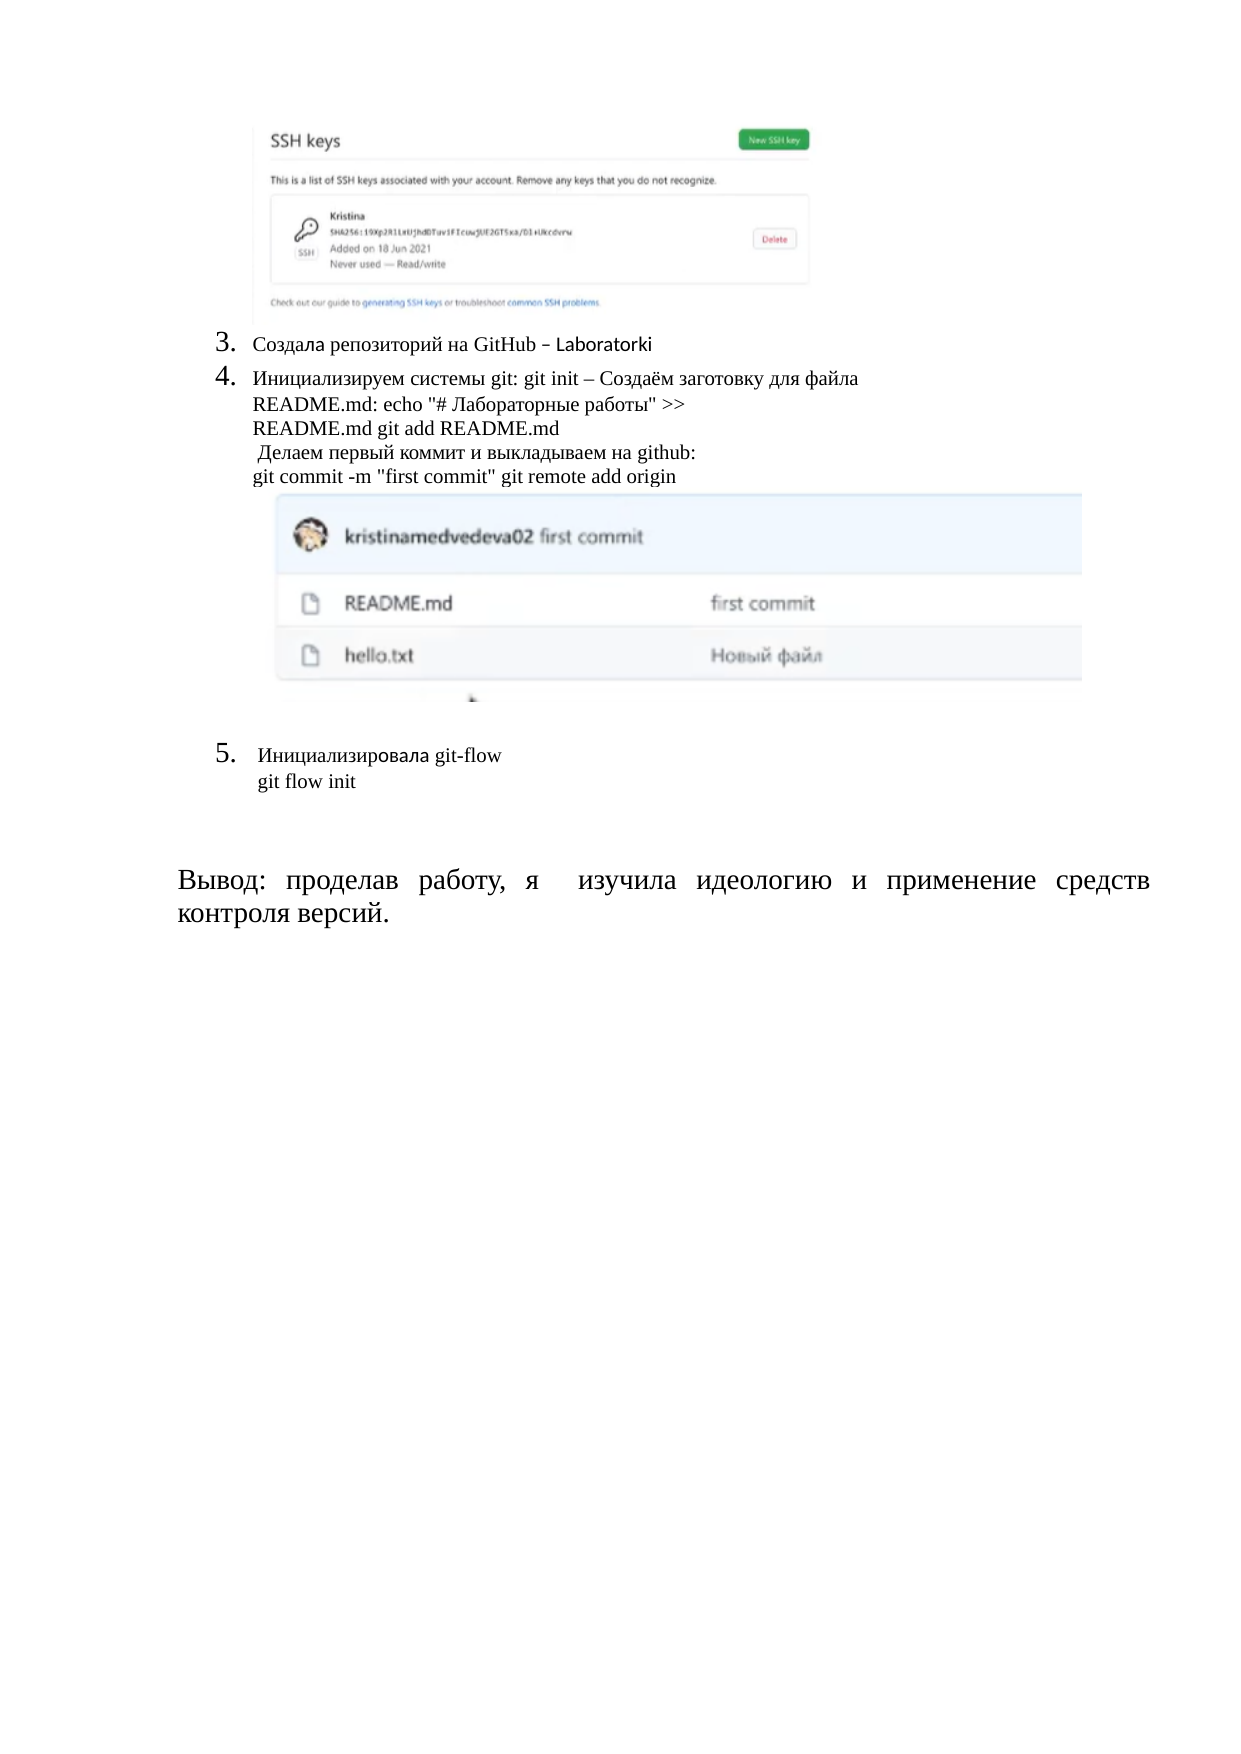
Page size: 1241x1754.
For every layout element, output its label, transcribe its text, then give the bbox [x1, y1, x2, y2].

list Инициализировала git-flow [215, 735, 1152, 768]
list git commit -m "first commit" git remote add origin [252, 464, 1152, 488]
list git flow init [252, 768, 1152, 793]
list README.md: echo "# Лабораторные работы" >> [252, 391, 1152, 416]
list Делаем первый коммит и выкладываем на github: [252, 439, 1152, 464]
picture [252, 487, 1082, 702]
list Инициализируем системы git: git init – Создаём заготовку для файла [215, 358, 1152, 391]
list Создала репозиторий на GitHub – Laboratorki [215, 324, 1152, 358]
list README.md git add README.md [252, 416, 1152, 439]
picture [252, 118, 972, 325]
text Вывод: проделав работу, я изучила идеологию и применение средств контроля версий. [177, 862, 1152, 929]
